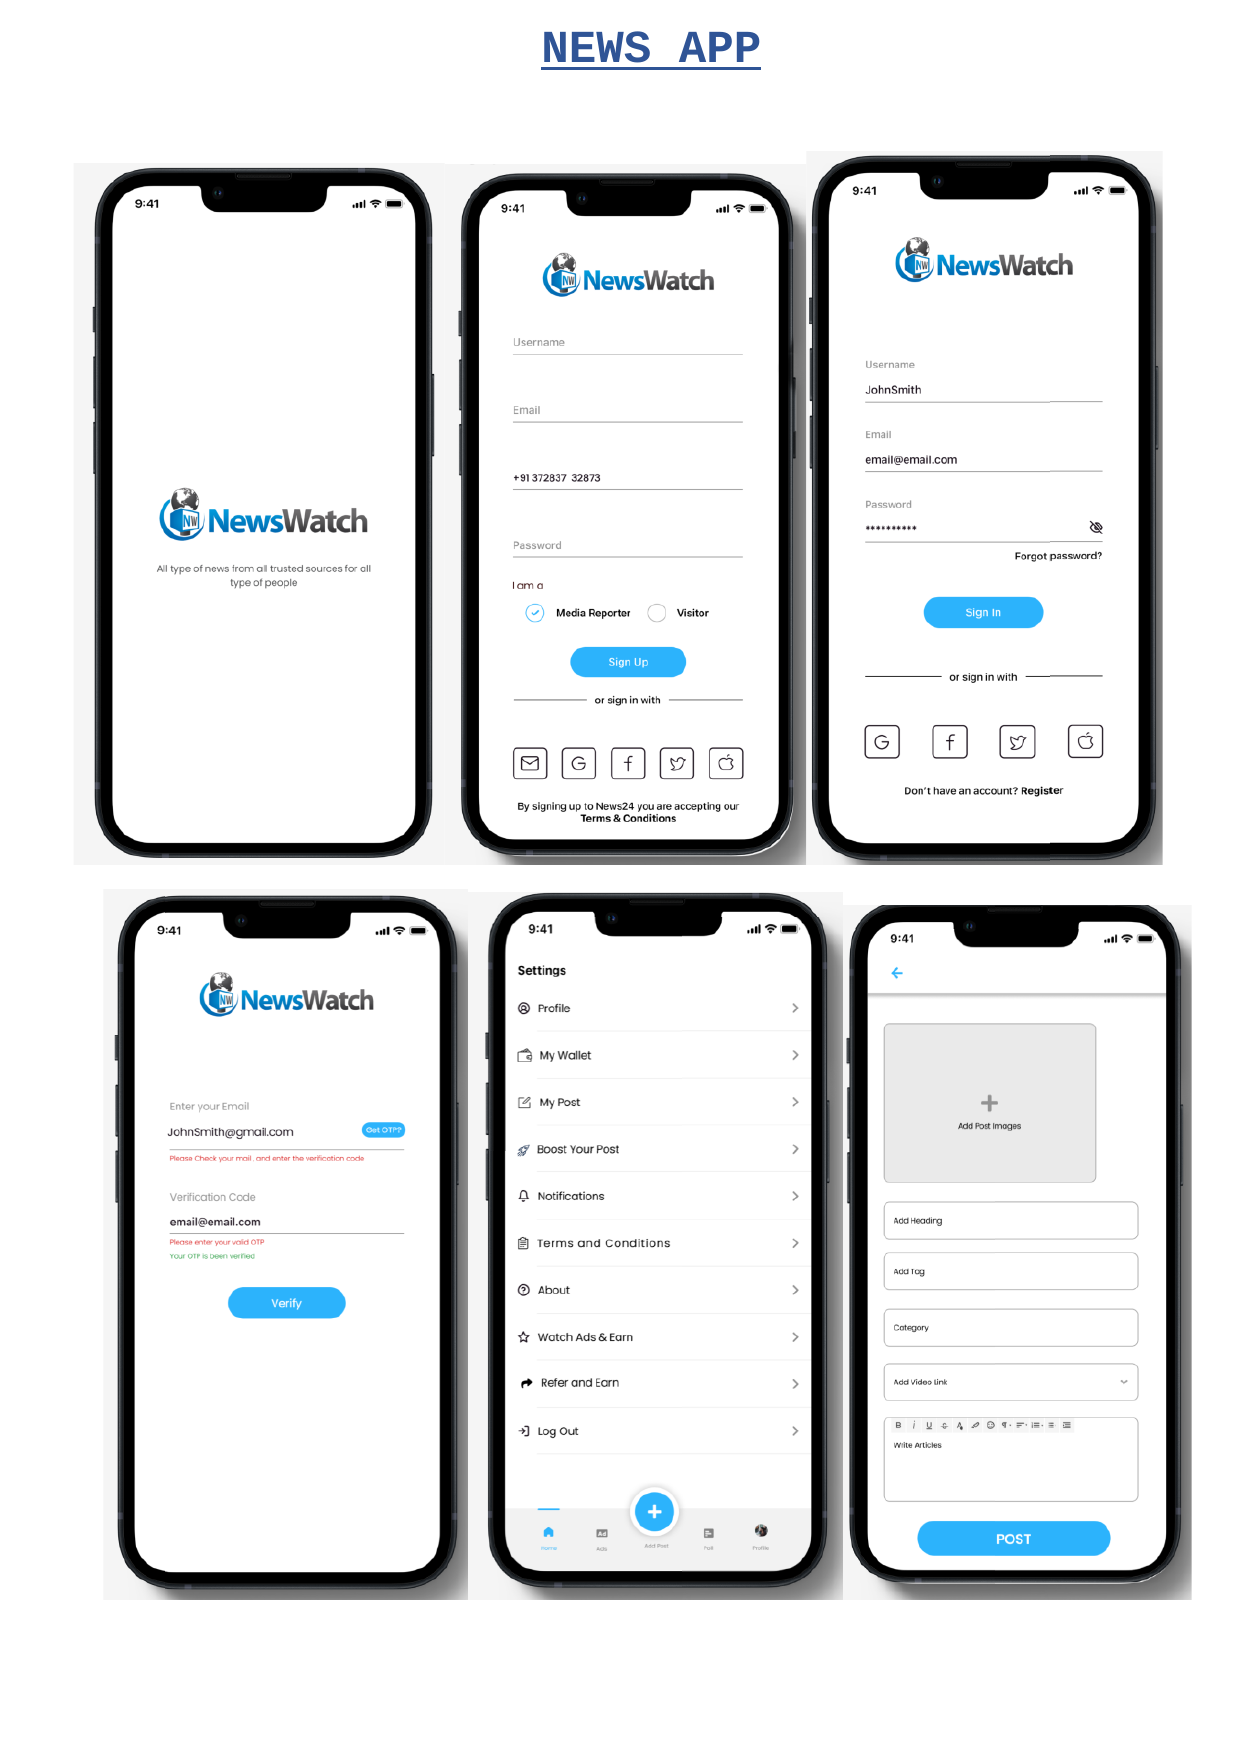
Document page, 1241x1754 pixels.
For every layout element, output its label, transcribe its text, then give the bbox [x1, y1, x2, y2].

text NEWS APP [74, 25, 1211, 77]
picture [103, 889, 1192, 1600]
picture [73, 151, 1163, 865]
